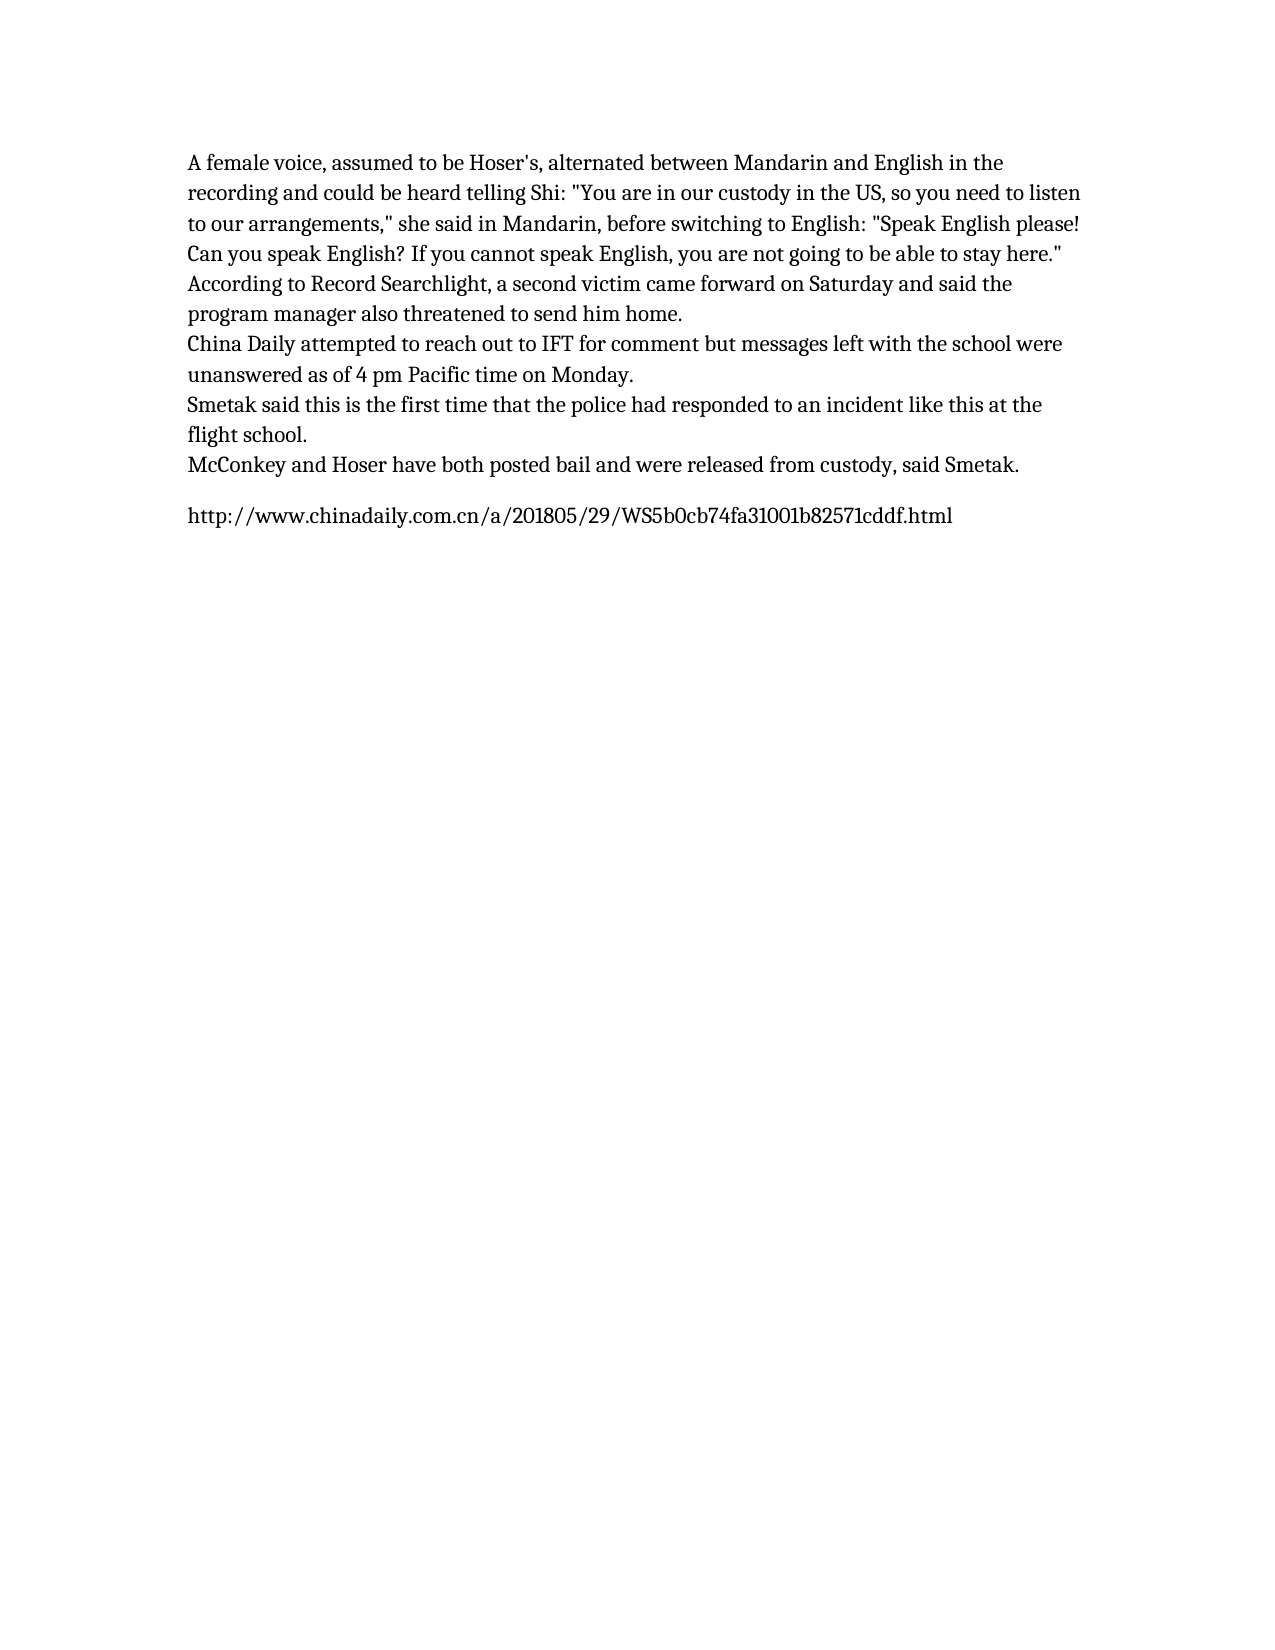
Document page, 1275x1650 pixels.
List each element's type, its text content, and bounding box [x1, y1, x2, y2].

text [187, 150, 1087, 478]
text http://www.chinadaily.com.cn/a/201805/29/WS5b0cb74fa31001b82571cddf.html [187, 503, 1087, 529]
